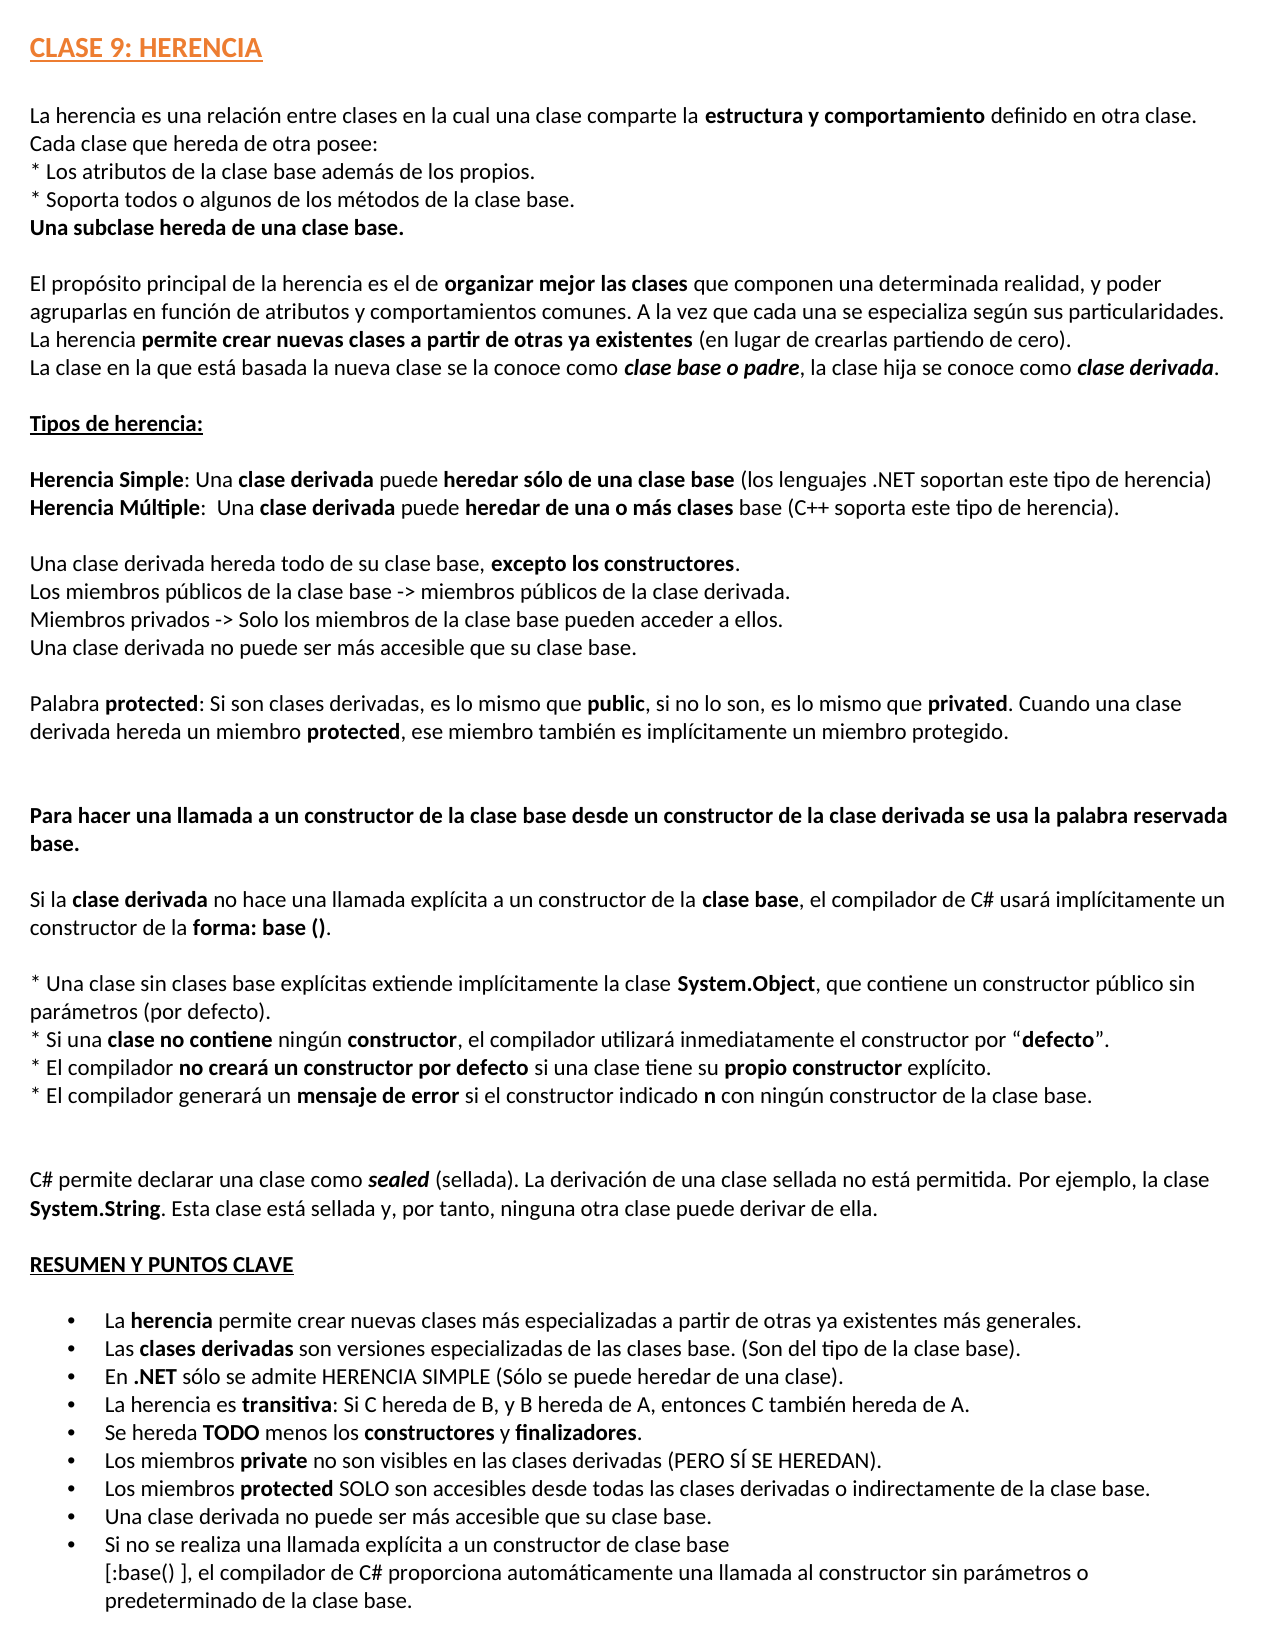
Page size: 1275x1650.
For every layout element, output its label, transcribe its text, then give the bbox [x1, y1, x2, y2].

text * Si una clase no contiene ningún constructor, el compilador utilizará inmediatamente el constructor por “defecto”. [29, 1026, 1245, 1053]
text * El compilador generará un mensaje de error si el constructor indicado n con ningún constructor de la clase base. [29, 1082, 1245, 1109]
text Miembros privados -> Solo los miembros de la clase base pueden acceder a ellos. [29, 605, 1245, 633]
text Tipos de herencia: [29, 409, 1245, 437]
text * Los atributos de la clase base además de los propios. [29, 157, 1245, 185]
text La herencia permite crear nuevas clases a partir de otras ya existentes (en lugar de crearlas partiendo de cero). [29, 325, 1245, 353]
list La herencia permite crear nuevas clases más especializadas a partir de otras ya existentes más generales. [67, 1306, 1245, 1334]
list En .NET sólo se admite HERENCIA SIMPLE (Sólo se puede heredar de una clase). [67, 1362, 1245, 1390]
text Palabra protected: Si son clases derivadas, es lo mismo que public, si no lo son, es lo mismo que privated. Cuando una clase derivada hereda un miembro protected, ese miembro también es implícitamente un miembro protegido. [29, 689, 1245, 745]
text CLASE 9: HERENCIA [29, 29, 1245, 65]
text Para hacer una llamada a un constructor de la clase base desde un constructor de la clase derivada se usa la palabra reservada base. [29, 801, 1245, 857]
text Herencia Simple: Una clase derivada puede heredar sólo de una clase base (los lenguajes .NET soportan este tipo de herencia) [29, 465, 1245, 493]
list Las clases derivadas son versiones especializadas de las clases base. (Son del tipo de la clase base). [67, 1334, 1245, 1362]
list Los miembros private no son visibles en las clases derivadas (PERO SÍ SE HEREDAN). [67, 1446, 1245, 1474]
text C# permite declarar una clase como sealed (sellada). La derivación de una clase sellada no está permitida. Por ejemplo, la clase System.String. Esta clase está sellada y, por tanto, ninguna otra clase puede derivar de ella. [29, 1166, 1245, 1222]
text RESUMEN Y PUNTOS CLAVE [29, 1250, 1245, 1278]
list Se hereda TODO menos los constructores y finalizadores. [67, 1418, 1245, 1446]
text Una clase derivada no puede ser más accesible que su clase base. [29, 633, 1245, 661]
text La clase en la que está basada la nueva clase se la conoce como clase base o padre, la clase hija se conoce como clase derivada. [29, 353, 1245, 381]
list Una clase derivada no puede ser más accesible que su clase base. [67, 1502, 1245, 1530]
text La herencia es una relación entre clases en la cual una clase comparte la estructura y comportamiento definido en otra clase. Cada clase que hereda de otra posee: [29, 101, 1245, 157]
list Si no se realiza una llamada explícita a un constructor de clase base [:base() ], el compilador de C# proporciona automáticamente una llamada al constructor sin parámetros o predeterminado de la clase base. [67, 1530, 1245, 1614]
text Herencia Múltiple: Una clase derivada puede heredar de una o más clases base (C++ soporta este tipo de herencia). [29, 493, 1245, 521]
text * Soporta todos o algunos de los métodos de la clase base. [29, 185, 1245, 213]
list Los miembros protected SOLO son accesibles desde todas las clases derivadas o indirectamente de la clase base. [67, 1474, 1245, 1502]
text * Una clase sin clases base explícitas extiende implícitamente la clase System.Object, que contiene un constructor público sin parámetros (por defecto). [29, 969, 1245, 1026]
text Si la clase derivada no hace una llamada explícita a un constructor de la clase base, el compilador de C# usará implícitamente un constructor de la forma: base (). [29, 885, 1245, 941]
list La herencia es transitiva: Si C hereda de B, y B hereda de A, entonces C también hereda de A. [67, 1390, 1245, 1418]
text * El compilador no creará un constructor por defecto si una clase tiene su propio constructor explícito. [29, 1053, 1245, 1082]
text Una subclase hereda de una clase base. [29, 213, 1245, 241]
text Los miembros públicos de la clase base -> miembros públicos de la clase derivada. [29, 577, 1245, 605]
text Una clase derivada hereda todo de su clase base, excepto los constructores. [29, 549, 1245, 577]
text El propósito principal de la herencia es el de organizar mejor las clases que componen una determinada realidad, y poder agruparlas en función de atributos y comportamientos comunes. A la vez que cada una se especializa según sus particularidades. [29, 269, 1245, 325]
